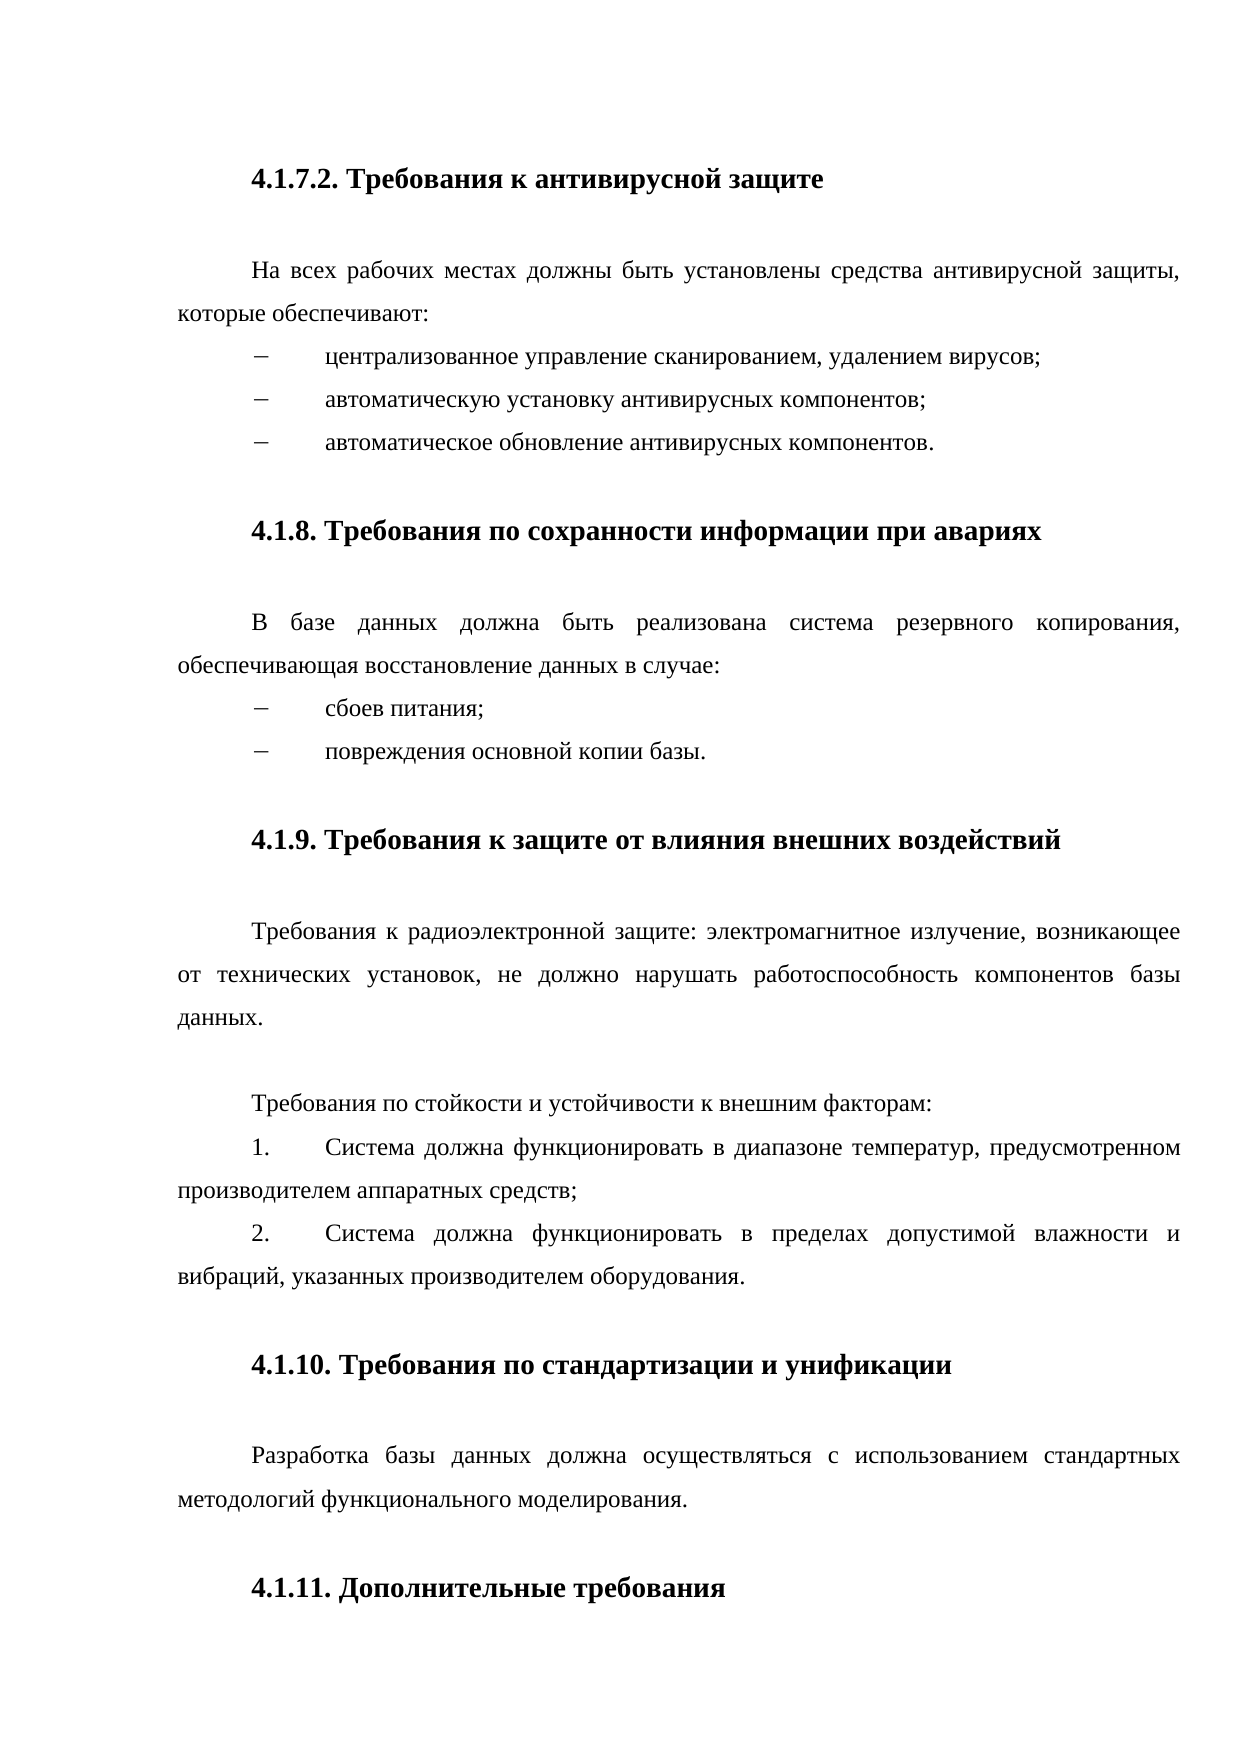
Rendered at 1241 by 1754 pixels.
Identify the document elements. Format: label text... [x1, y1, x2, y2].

list Система должна функционировать в пределах допустимой влажности и вибраций, указанных производителем оборудования. [177, 1218, 1181, 1290]
list Система должна функционировать в диапазоне температур, предусмотренном производителем аппаратных средств; [177, 1132, 1181, 1203]
text 4.1.7.2. Требования к антивирусной защите [177, 161, 1181, 195]
text 4.1.11. Дополнительные требования [177, 1570, 1181, 1603]
list централизованное управление сканированием, удалением вирусов; [177, 341, 1181, 370]
text На всех рабочих местах должны быть установлены средства антивирусной защиты, которые обеспечивают: [177, 255, 1181, 327]
text Требования к радиоэлектронной защите: электромагнитное излучение, возникающее от технических установок, не должно нарушать работоспособность компонентов базы данных. [177, 916, 1181, 1031]
text Требования по стойкости и устойчивости к внешним факторам: [177, 1088, 1181, 1117]
text 4.1.9. Требования к защите от влияния внешних воздействий [177, 822, 1181, 856]
text В базе данных должна быть реализована система резервного копирования, обеспечивающая восстановление данных в случае: [177, 607, 1181, 679]
text 4.1.8. Требования по сохранности информации при авариях [177, 513, 1181, 547]
list автоматическое обновление антивирусных компонентов. [177, 427, 1181, 456]
text 4.1.10. Требования по стандартизации и унификации [177, 1347, 1181, 1381]
list повреждения основной копии базы. [177, 736, 1181, 765]
text Разработка базы данных должна осуществляться с использованием стандартных методологий функционального моделирования. [177, 1441, 1181, 1512]
list сбоев питания; [177, 693, 1181, 722]
list автоматическую установку антивирусных компонентов; [177, 384, 1181, 413]
